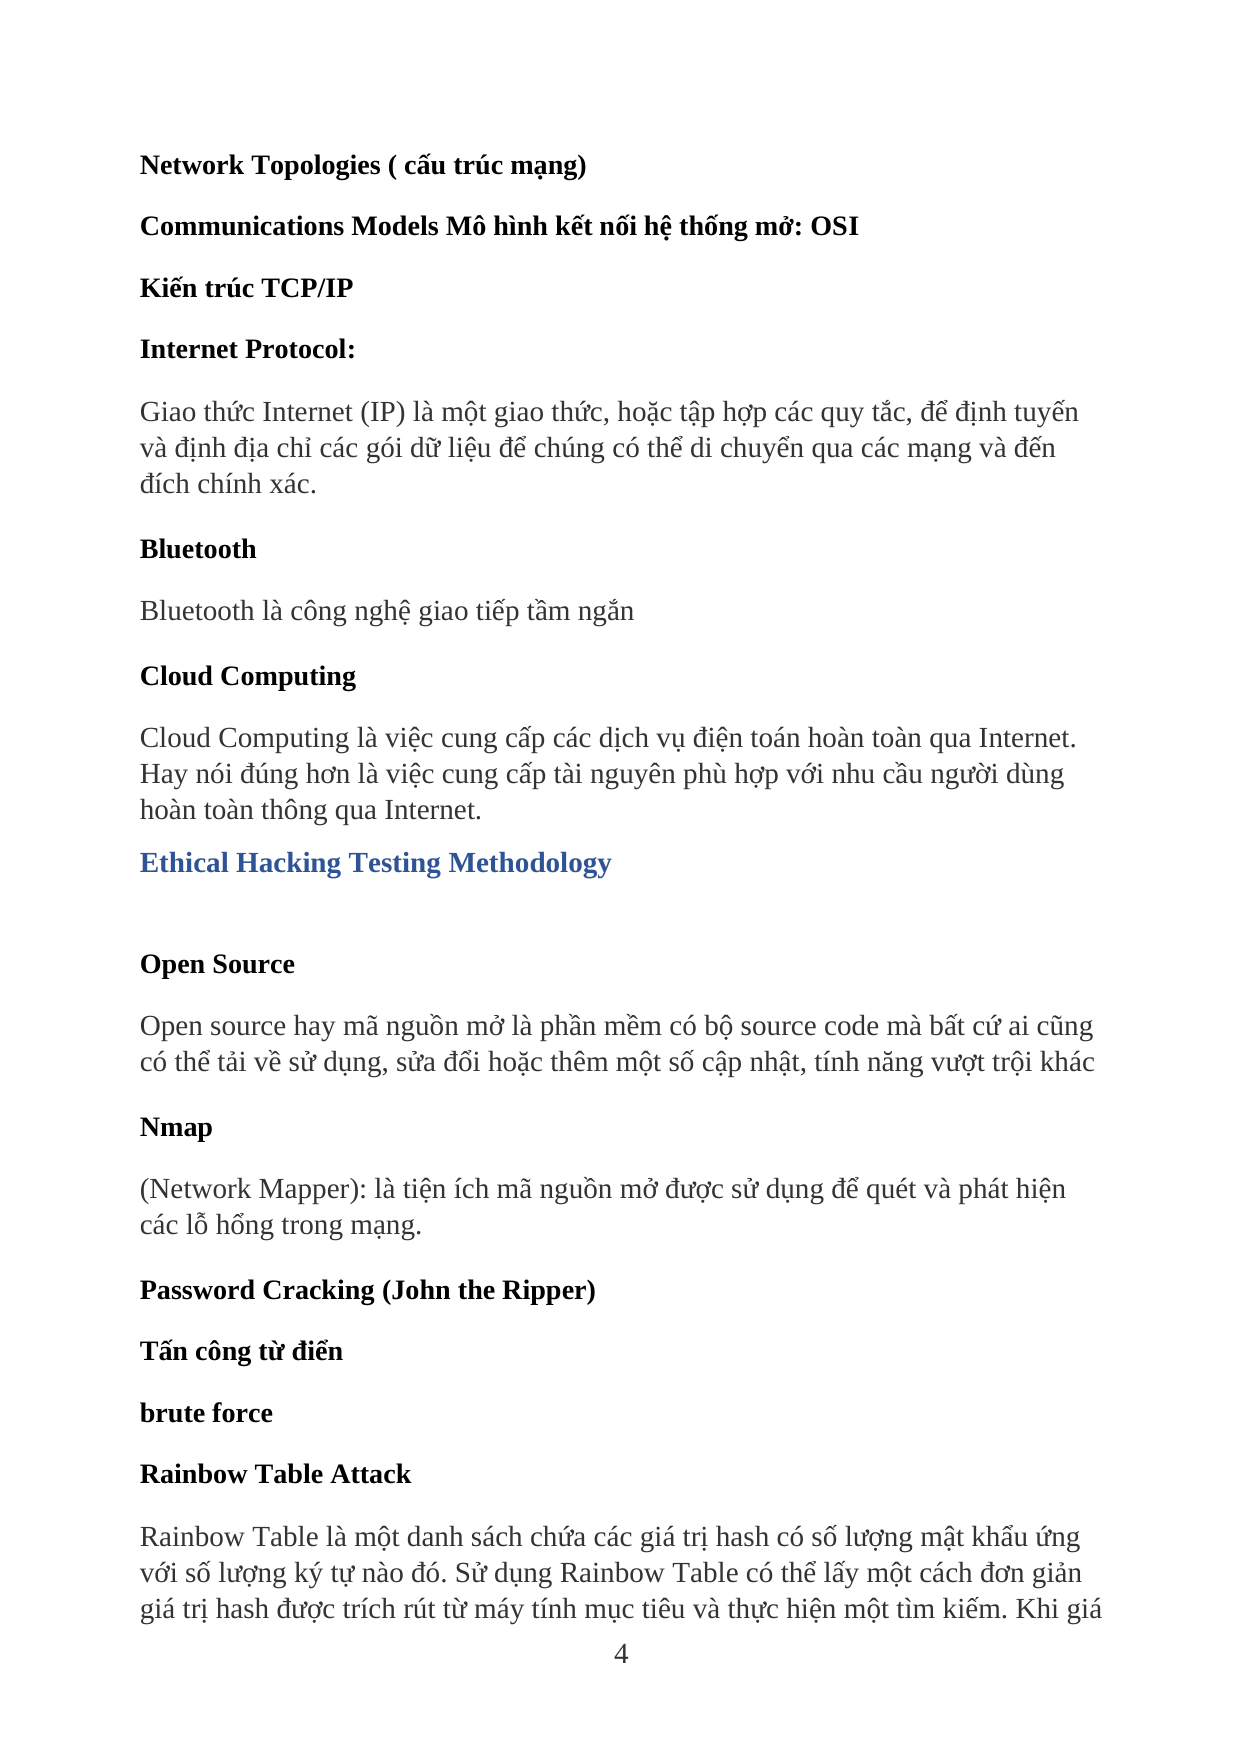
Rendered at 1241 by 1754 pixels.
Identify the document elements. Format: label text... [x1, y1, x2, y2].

subtitle Bluetooth [139, 532, 1103, 564]
subtitle Tấn công từ điển [139, 1334, 1103, 1367]
text Bluetooth là công nghệ giao tiếp tầm ngắn [139, 593, 1103, 627]
subtitle Communications Models Mô hình kết nối hệ thống mở: OSI [139, 209, 1103, 242]
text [139, 1519, 1103, 1625]
subtitle Open Source [139, 947, 1103, 979]
text Cloud Computing là việc cung cấp các dịch vụ điện toán hoàn toàn qua Internet. Hay nói đúng hơn là việc cung cấp tài nguyên phù hợp với nhu cầu người dùng hoàn toàn thông qua Internet. [139, 720, 1103, 826]
subtitle Kiến trúc TCP/IP [139, 271, 1103, 303]
subtitle Cloud Computing [139, 659, 1103, 691]
text Giao thức Internet (IP) là một giao thức, hoặc tập hợp các quy tắc, để định tuyến và định địa chỉ các gói dữ liệu để chúng có thể di chuyển qua các mạng và đến đích chính xác. [139, 394, 1103, 500]
subtitle Nmap [139, 1110, 1103, 1142]
text Open source hay mã nguồn mở là phần mềm có bộ source code mà bất cứ ai cũng có thể tải về sử dụng, sửa đổi hoặc thêm một số cập nhật, tính năng vượt trội khác [139, 1008, 1103, 1078]
text (Network Mapper): là tiện ích mã nguồn mở được sử dụng để quét và phát hiện các lỗ hổng trong mạng. [139, 1171, 1103, 1241]
subtitle Rainboᴡ Table Attack [139, 1457, 1103, 1490]
subtitle Password Cracking (John the Ripper) [139, 1273, 1103, 1305]
subtitle brute force [139, 1396, 1103, 1428]
subtitle Network Topologies ( cấu trúc mạng) [139, 148, 1103, 180]
subtitle Ethical Hacking Testing Methodology [139, 845, 1103, 879]
subtitle Internet Protocol: [139, 333, 1103, 365]
